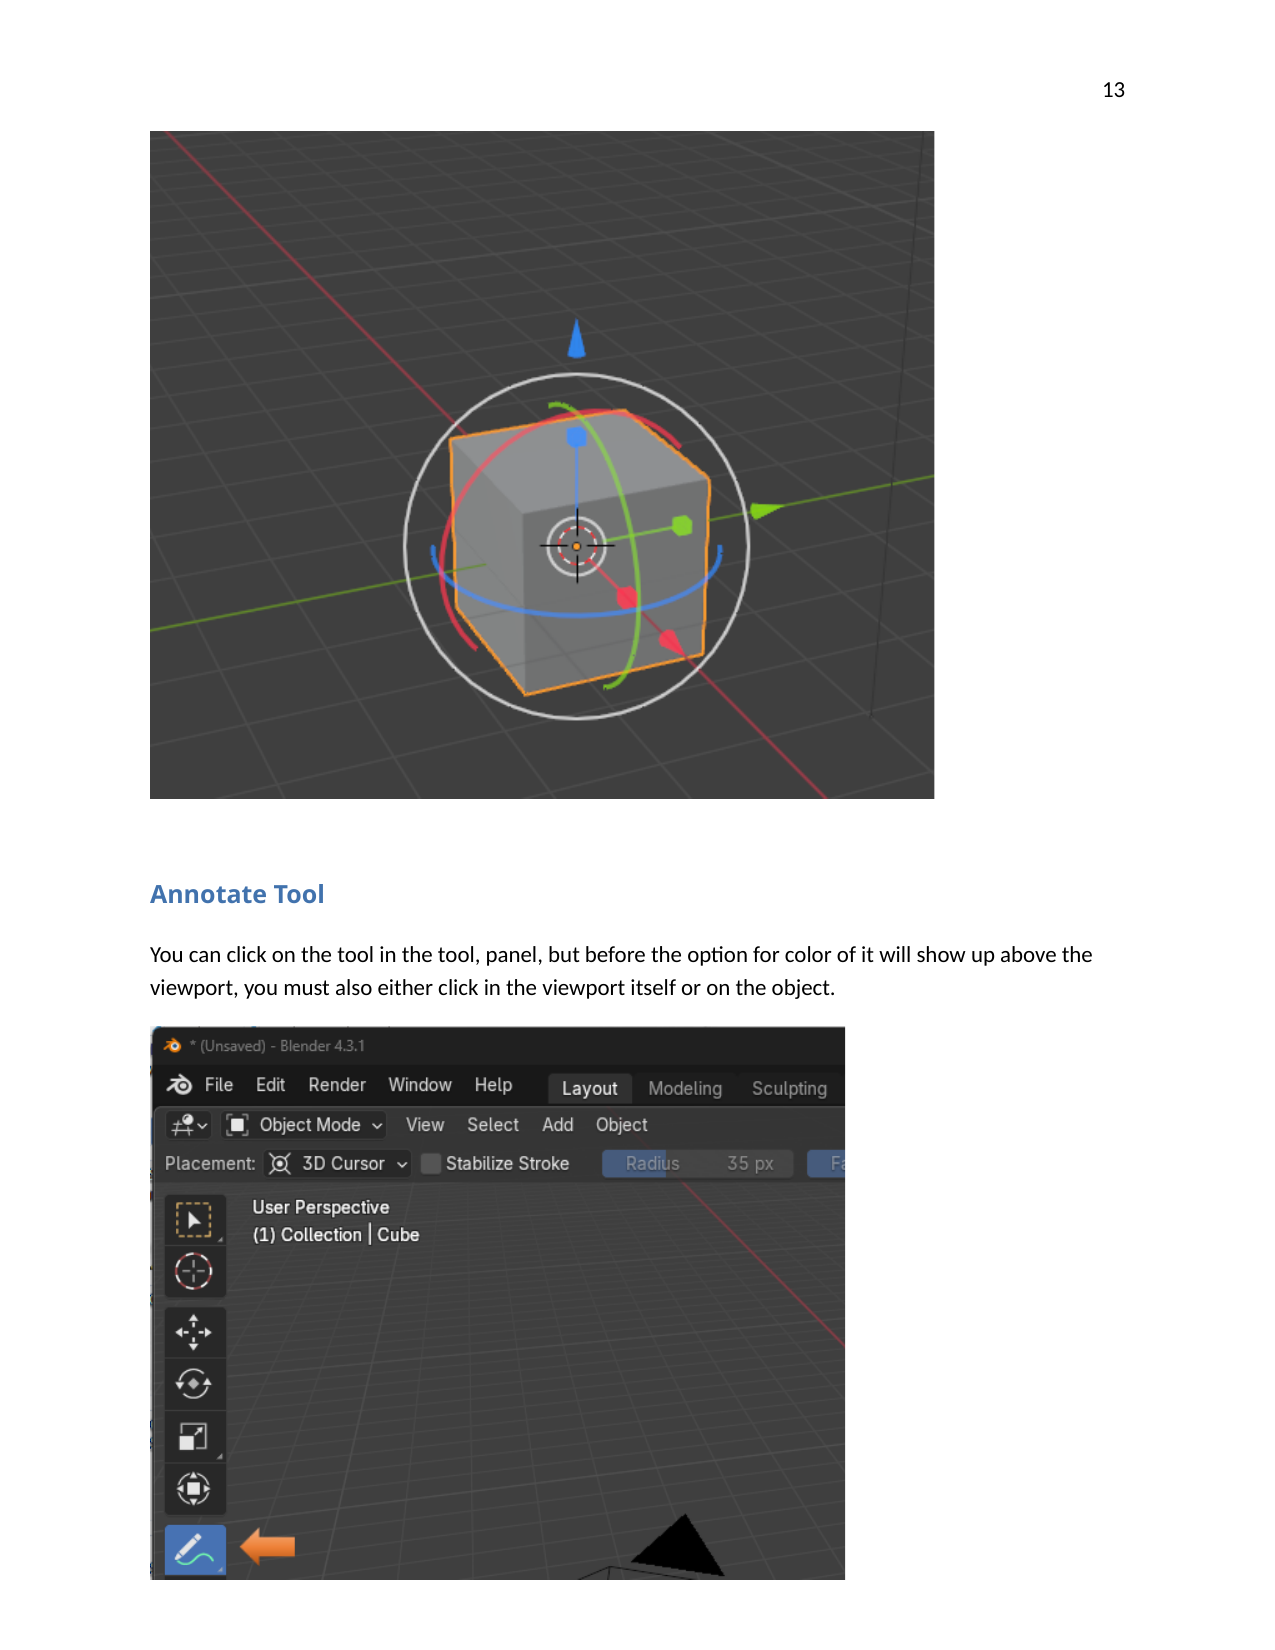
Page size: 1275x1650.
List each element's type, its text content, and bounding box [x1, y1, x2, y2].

text You can click on the tool in the tool, panel, but before the option for color of it will show up above the viewport, you must also either click in the viewport itself or on the object. [150, 941, 1125, 1001]
picture [150, 131, 935, 799]
subtitle Annotate Tool [150, 876, 1125, 910]
picture [150, 1025, 846, 1580]
